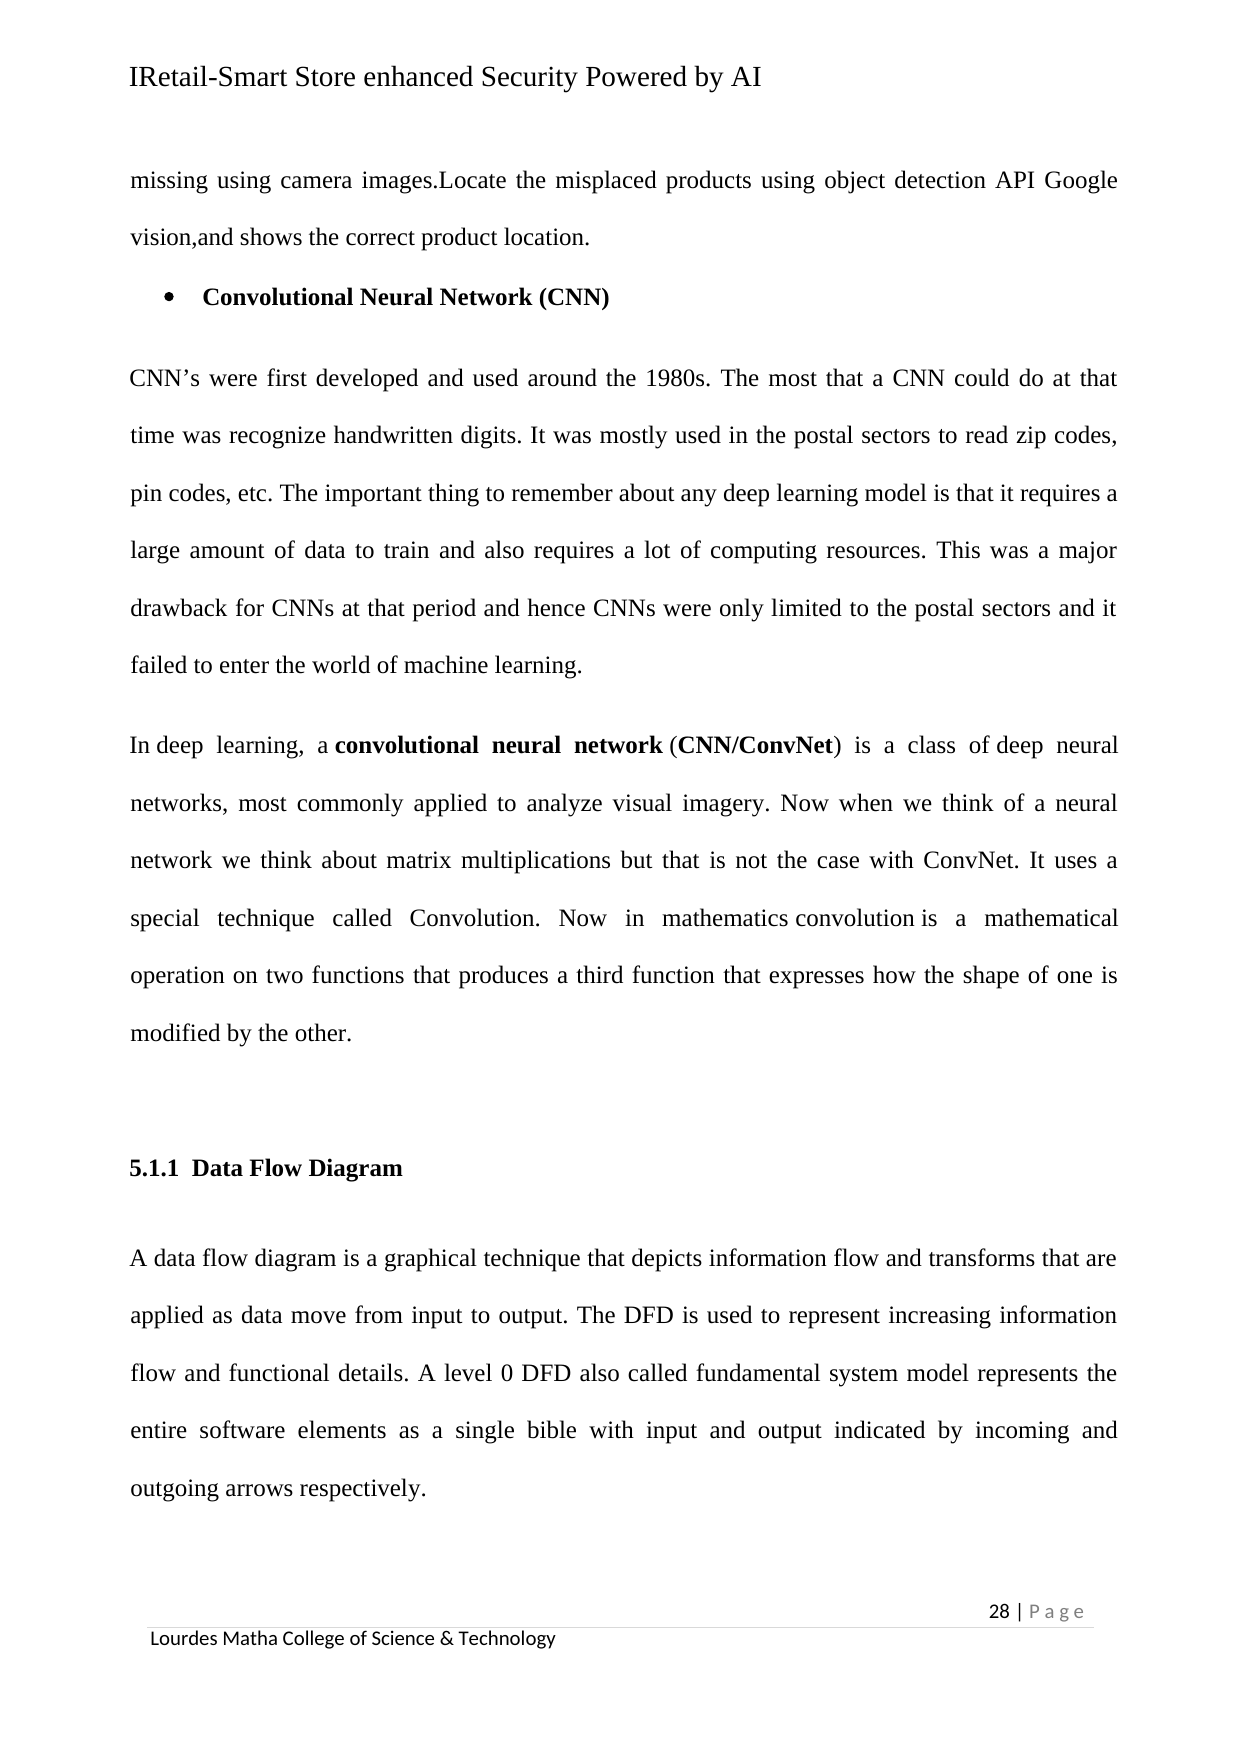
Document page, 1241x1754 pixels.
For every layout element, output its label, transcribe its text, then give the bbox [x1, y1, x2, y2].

text A data flow diagram is a graphical technique that depicts information flow and transforms that are applied as data move from input to output. The DFD is used to represent increasing information flow and functional details. A level 0 DFD also called fundamental system model represents the entire software elements as a single bible with input and output indicated by incoming and outgoing arrows respectively. [129, 1243, 1119, 1502]
list Convolutional Neural Network (CNN) [164, 282, 1119, 311]
text In deep learning, a convolutional neural network (CNN/ConvNet) is a class of deep neural networks, most commonly applied to analyze visual imagery. Now when we think of a neural network we think about matrix multiplications but that is not the case with ConvNet. It uses a special technique called Convolution. Now in mathematics convolution is a mathematical operation on two functions that produces a third function that expresses how the shape of one is modified by the other. [129, 731, 1119, 1047]
text CNN’s were first developed and used around the 1980s. The most that a CNN could do at that time was recognize handwritten digits. It was mostly used in the postal sectors to read zip codes, pin codes, etc. The important thing to remember about any deep learning model is that it requires a large amount of data to train and also requires a lot of computing resources. This was a major drawback for CNNs at that period and hence CNNs were only limited to the postal sectors and it failed to enter the world of machine learning. [129, 391, 1119, 679]
text 5.1.1 Data Flow Diagram [129, 1153, 1172, 1181]
